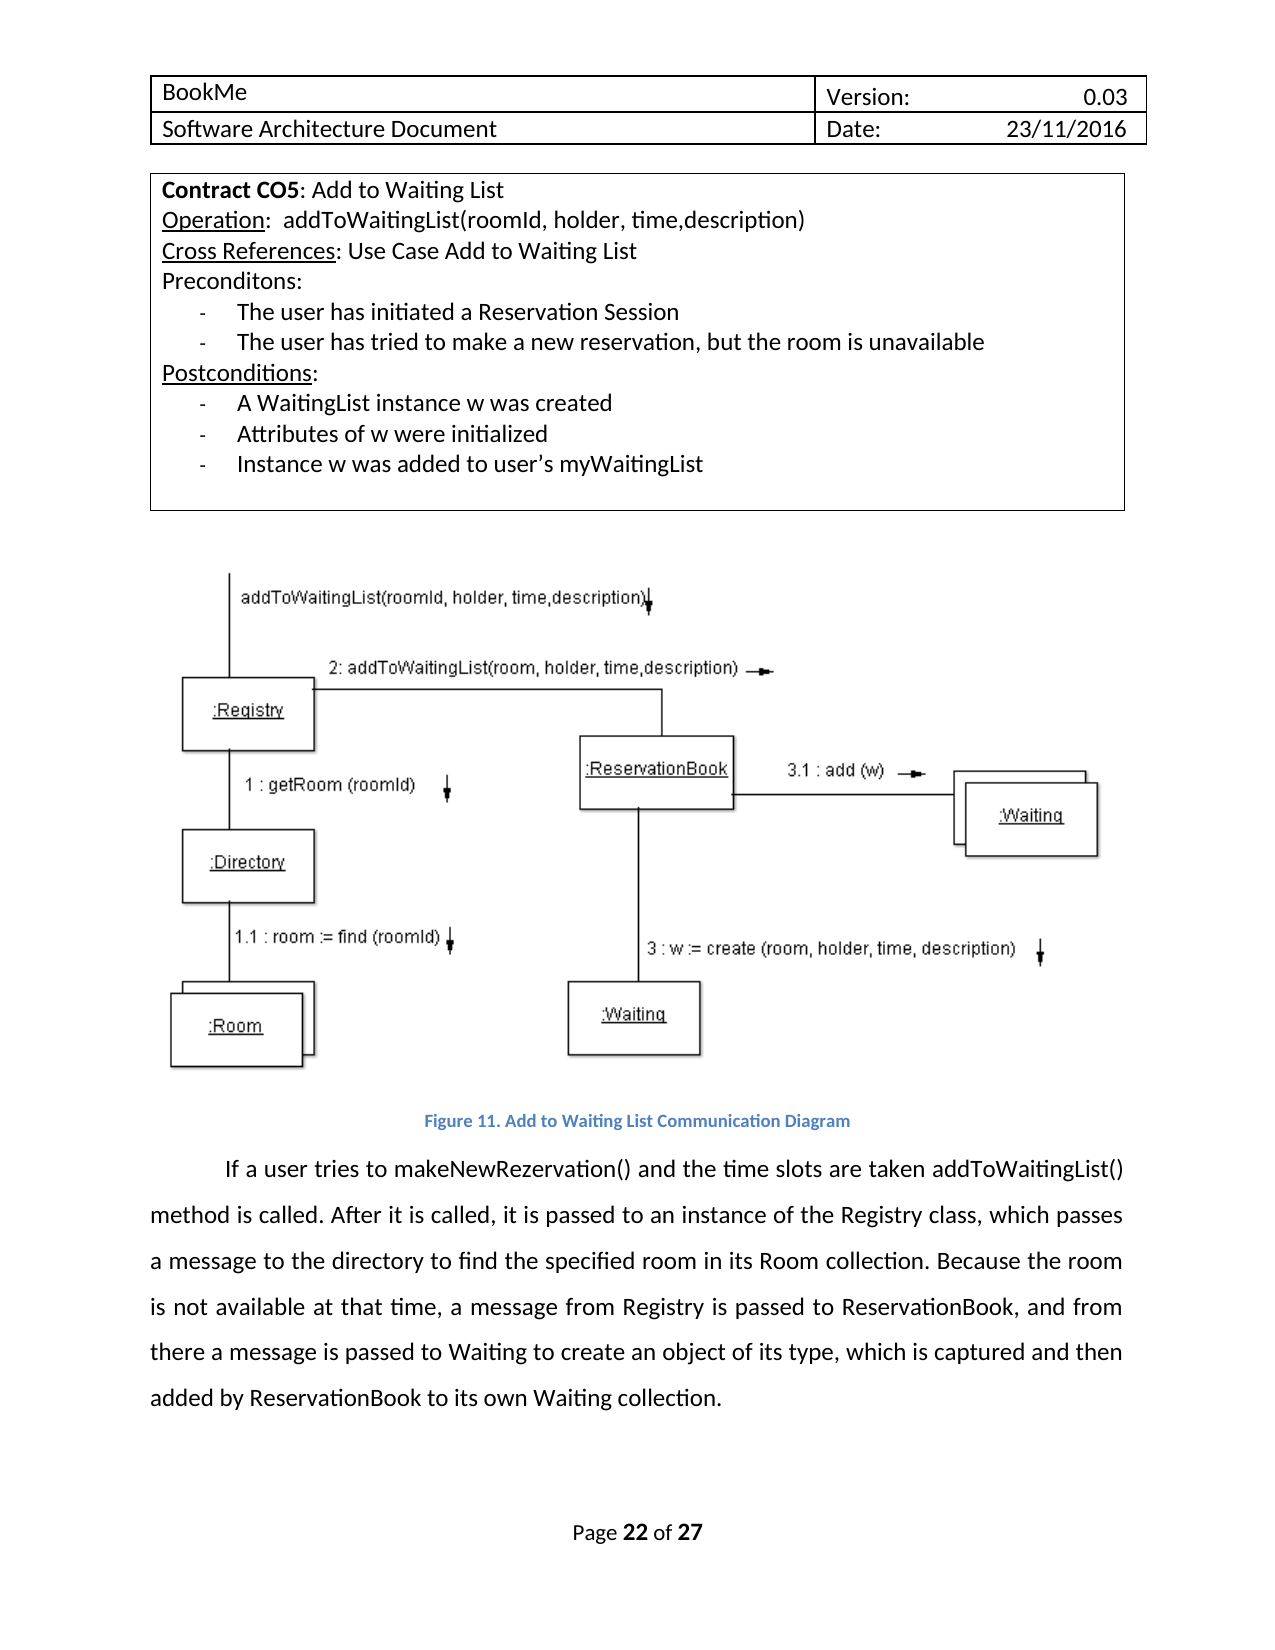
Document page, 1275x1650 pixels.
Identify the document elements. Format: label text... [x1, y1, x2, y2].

picture [150, 566, 1125, 1085]
text Figure 11. Add to Waiting List Communication Diagram [150, 1110, 1125, 1133]
table_header Contract CO5: Add to Waiting List Operation: addToWaitingList(roomId, holder, time,description) Cross References: Use Case Add to Waiting List Preconditons: The user has initiated a Reservation Session The user has tried to make a new reservation, but the room is unavailable Postconditions: A WaitingList instance w was created Attributes of w were initialized Instance w was added to user’s myWaitingList [151, 174, 1124, 510]
text If a user tries to makeNewRezervation() and the time slots are taken addToWaitingList() method is called. After it is called, it is passed to an instance of the Registry class, which passes a message to the directory to find the specified room in its Room collection. Because the room is not available at that time, a message from Registry is passed to ReservationBook, and from there a message is passed to Waiting to create an object of its type, which is captured and then added by ReservationBook to its own Waiting collection. [150, 1153, 1125, 1413]
